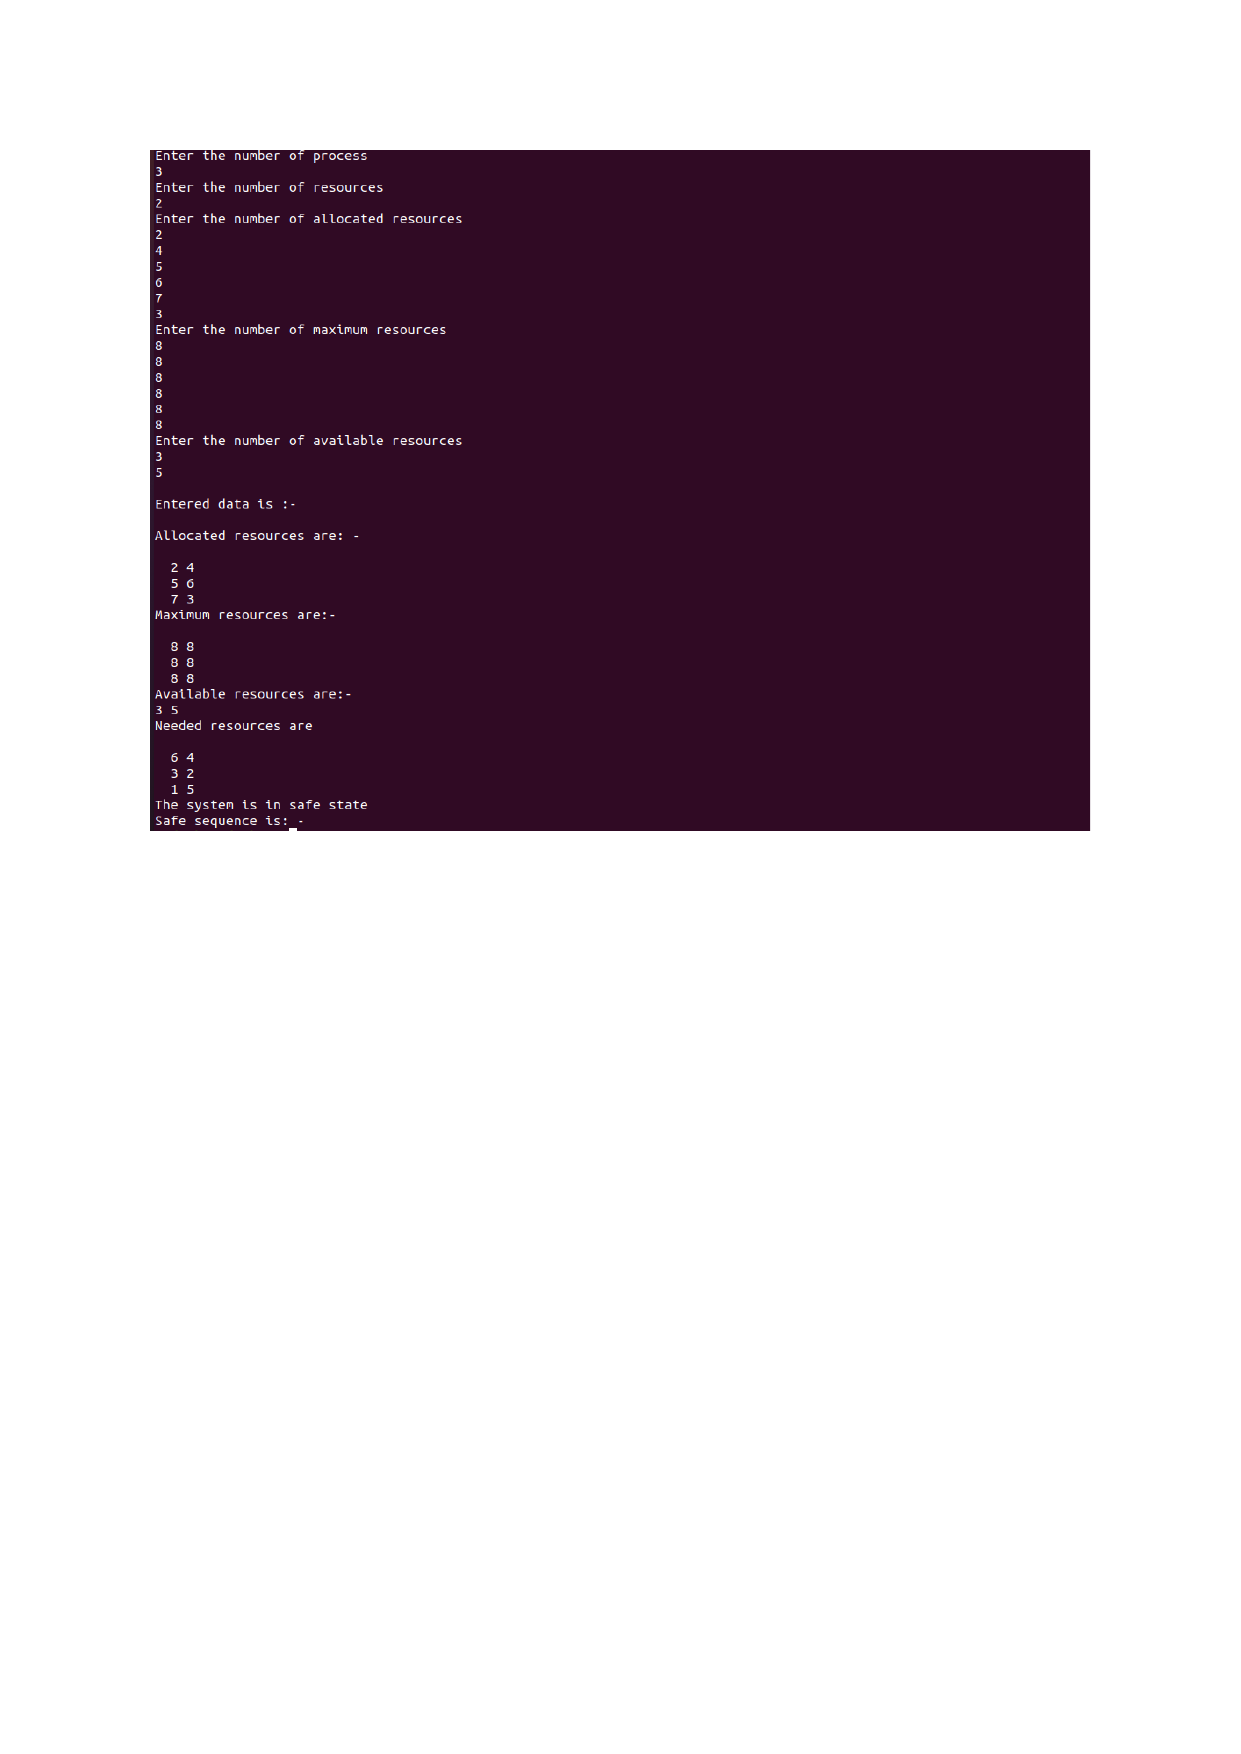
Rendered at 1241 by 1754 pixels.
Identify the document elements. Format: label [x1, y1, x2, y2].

picture [150, 150, 1091, 831]
